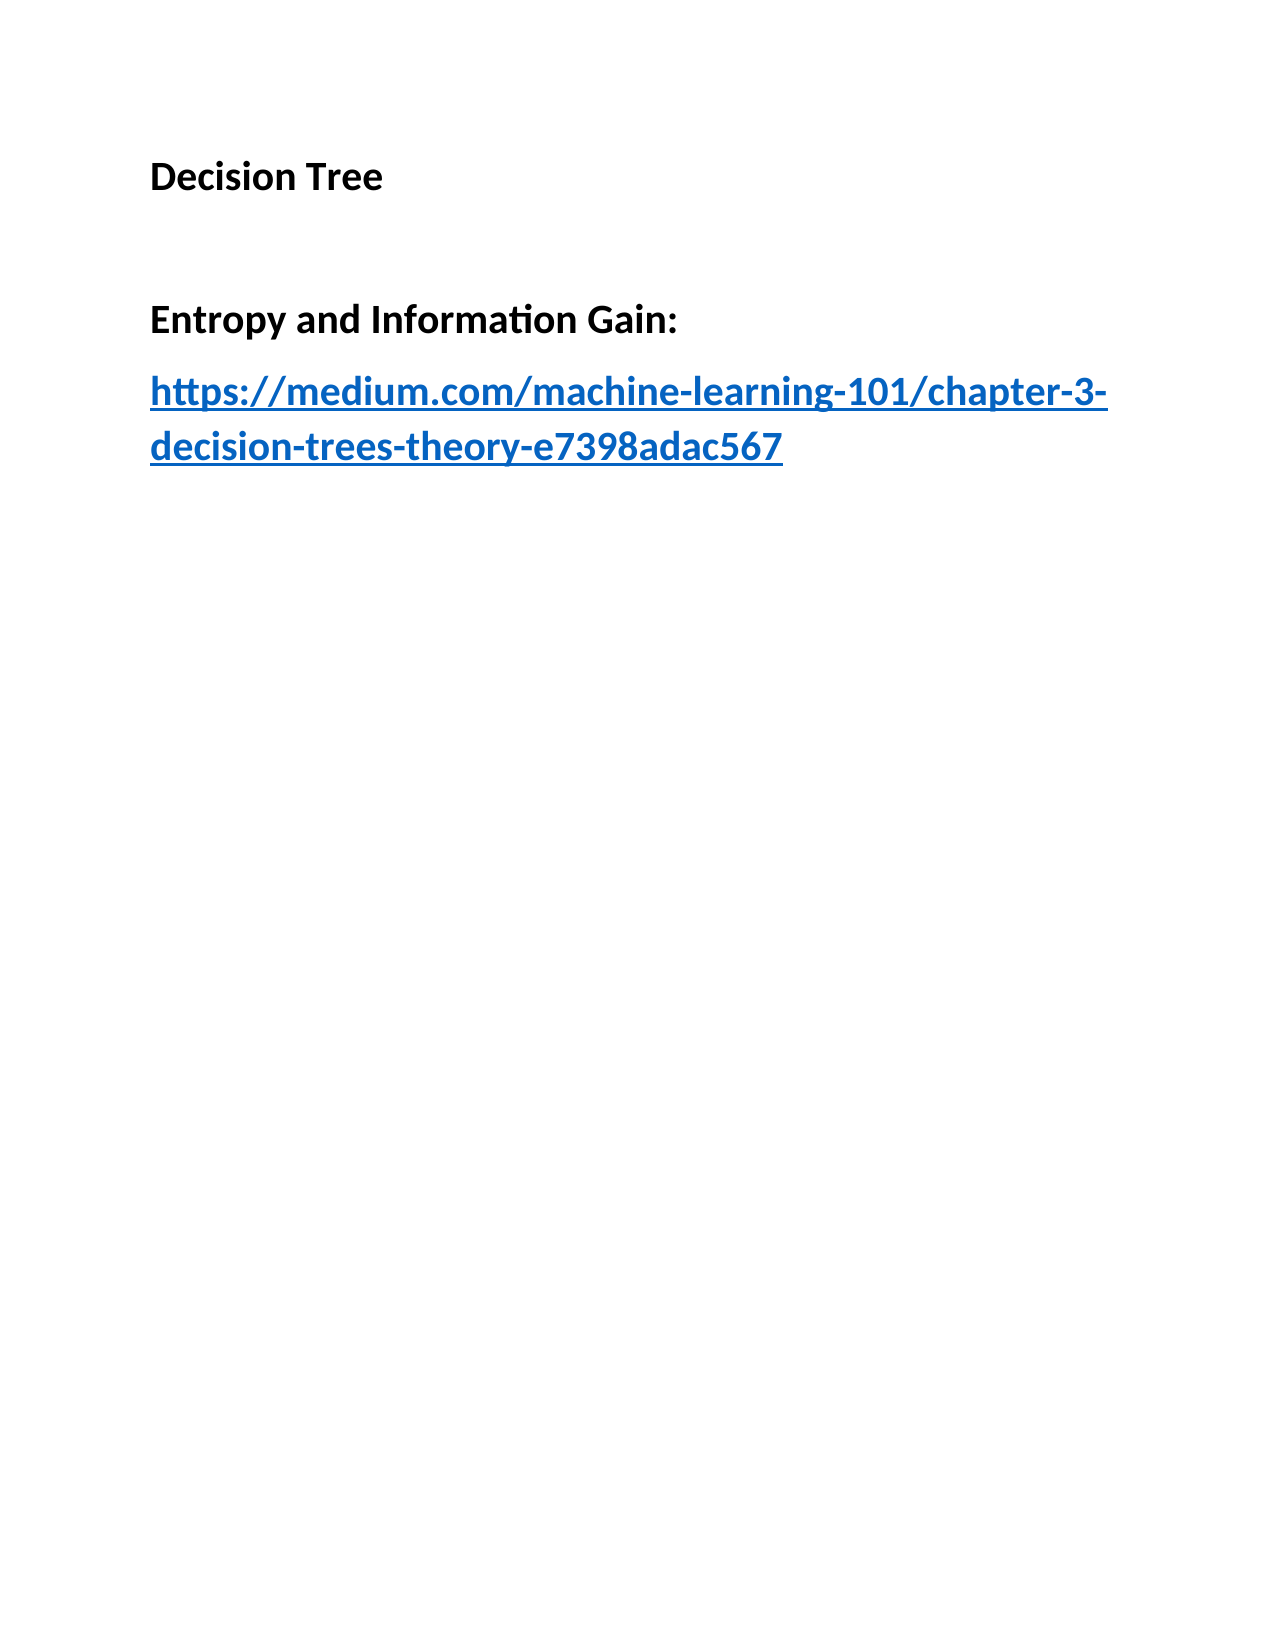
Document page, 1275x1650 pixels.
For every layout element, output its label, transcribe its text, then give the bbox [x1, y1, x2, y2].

text Entropy and Information Gain: [150, 293, 1125, 344]
text https://medium.com/machine-learning-101/chapter-3-decision-trees-theory-e7398adac567 [150, 365, 1125, 470]
text Decision Tree [150, 150, 1125, 201]
